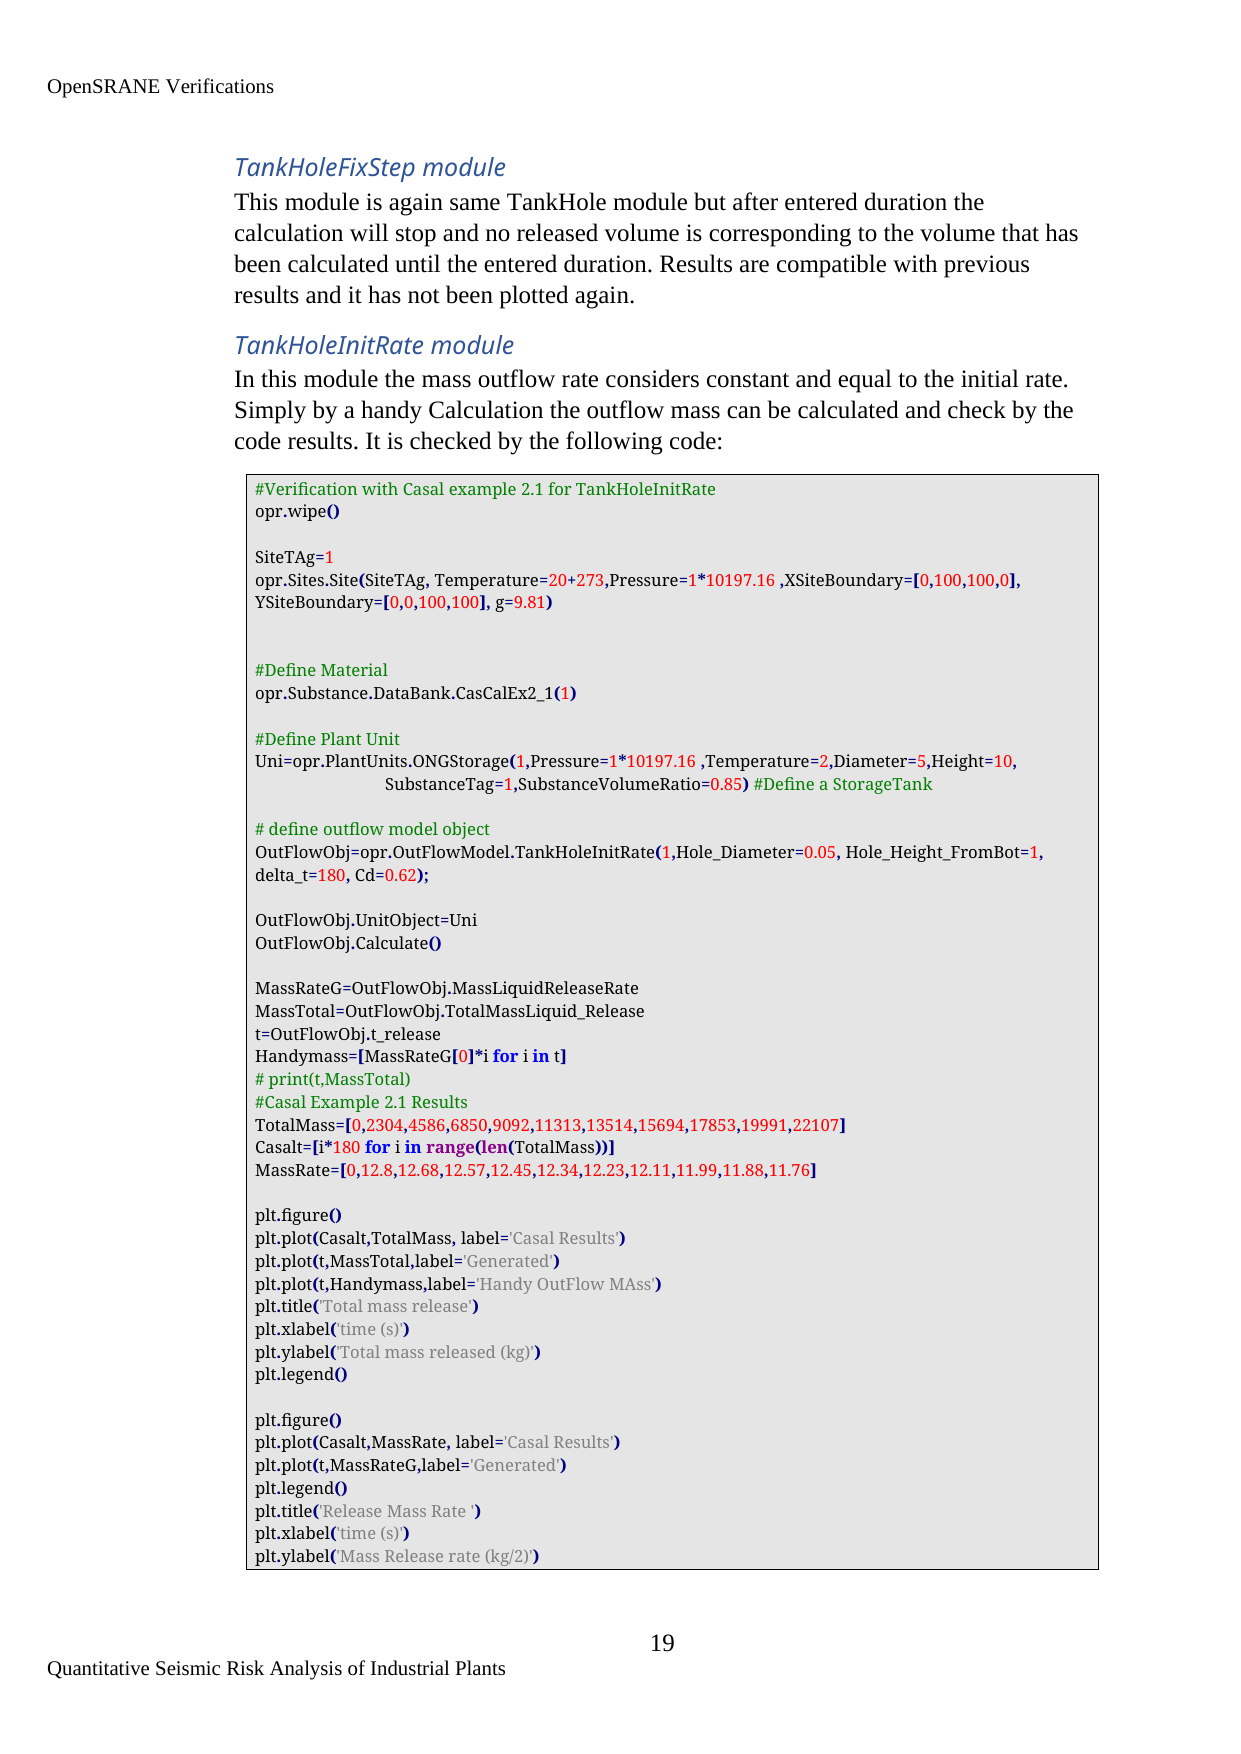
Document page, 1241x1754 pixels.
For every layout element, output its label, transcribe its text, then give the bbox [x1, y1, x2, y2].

text # print(t,MassTotal) [247, 1064, 1098, 1087]
text plt.plot(t,MassRateG,label='Generated') [247, 1451, 1098, 1473]
text plt.figure() [247, 1405, 1098, 1428]
text In this module the mass outflow rate considers constant and equal to the initial rate. Simply by a handy Calculation the outflow mass can be calculated and check by the code results. It is checked by the following code: [234, 364, 1090, 455]
text This module is again same TankHole module but after entered duration the calculation will stop and no released volume is corresponding to the volume that has been calculated until the entered duration. Results are compatible with previous results and it has not been plotted again. [234, 187, 1090, 309]
text SubstanceTag=1,SubstanceVolumeRatio=0.85) #Define a StorageTank [247, 769, 1098, 792]
text MassRate=[0,12.8,12.68,12.57,12.45,12.34,12.23,12.11,11.99,11.88,11.76] [247, 1155, 1098, 1178]
text plt.plot(Casalt,MassRate, label='Casal Results') [247, 1428, 1098, 1451]
text OutFlowObj=opr.OutFlowModel.TankHoleInitRate(1,Hole_Diameter=0.05, Hole_Height_FromBot=1, delta_t=180, Cd=0.62); [247, 837, 1098, 883]
text plt.figure() [247, 1201, 1098, 1223]
text plt.xlabel('time (s)') [247, 1519, 1098, 1541]
text # define outflow model object [247, 815, 1098, 837]
text plt.legend() [247, 1360, 1098, 1382]
text Casalt=[i*180 for i in range(len(TotalMass))] [247, 1133, 1098, 1155]
text Handymass=[MassRateG[0]*i for i in t] [247, 1042, 1098, 1064]
text OutFlowObj.UnitObject=Uni [247, 906, 1098, 928]
text #Define Plant Unit [247, 724, 1098, 747]
text #Define Material [247, 656, 1098, 678]
text plt.legend() [247, 1473, 1098, 1496]
text plt.plot(t,Handymass,label='Handy OutFlow MAss') [247, 1269, 1098, 1292]
text #Casal Example 2.1 Results [247, 1087, 1098, 1110]
text plt.title('Release Mass Rate ') [247, 1496, 1098, 1519]
text plt.plot(Casalt,TotalMass, label='Casal Results') [247, 1223, 1098, 1246]
text SiteTAg=1 [247, 542, 1098, 565]
subtitle TankHoleFixStep module [234, 150, 1090, 184]
text TotalMass=[0,2304,4586,6850,9092,11313,13514,15694,17853,19991,22107] [247, 1110, 1098, 1133]
text Uni=opr.PlantUnits.ONGStorage(1,Pressure=1*10197.16 ,Temperature=2,Diameter=5,Height=10, [247, 747, 1098, 769]
text plt.ylabel('Mass Release rate (kg/2)') [247, 1541, 1098, 1569]
text opr.Sites.Site(SiteTAg, Temperature=20+273,Pressure=1*10197.16 ,XSiteBoundary=[0,100,100,0], YSiteBoundary=[0,0,100,100], g=9.81) [247, 565, 1098, 610]
text plt.xlabel('time (s)') [247, 1314, 1098, 1337]
text plt.title('Total mass release') [247, 1292, 1098, 1314]
subtitle TankHoleInitRate module [234, 328, 1090, 362]
text opr.wipe() [247, 497, 1098, 519]
text MassTotal=OutFlowObj.TotalMassLiquid_Release [247, 996, 1098, 1019]
text plt.ylabel('Total mass released (kg)') [247, 1337, 1098, 1360]
text #Verification with Casal example 2.1 for TankHoleInitRate [247, 475, 1098, 497]
text MassRateG=OutFlowObj.MassLiquidReleaseRate [247, 974, 1098, 996]
text plt.plot(t,MassTotal,label='Generated') [247, 1246, 1098, 1269]
text t=OutFlowObj.t_release [247, 1019, 1098, 1042]
text opr.Substance.DataBank.CasCalEx2_1(1) [247, 678, 1098, 701]
text OutFlowObj.Calculate() [247, 928, 1098, 951]
